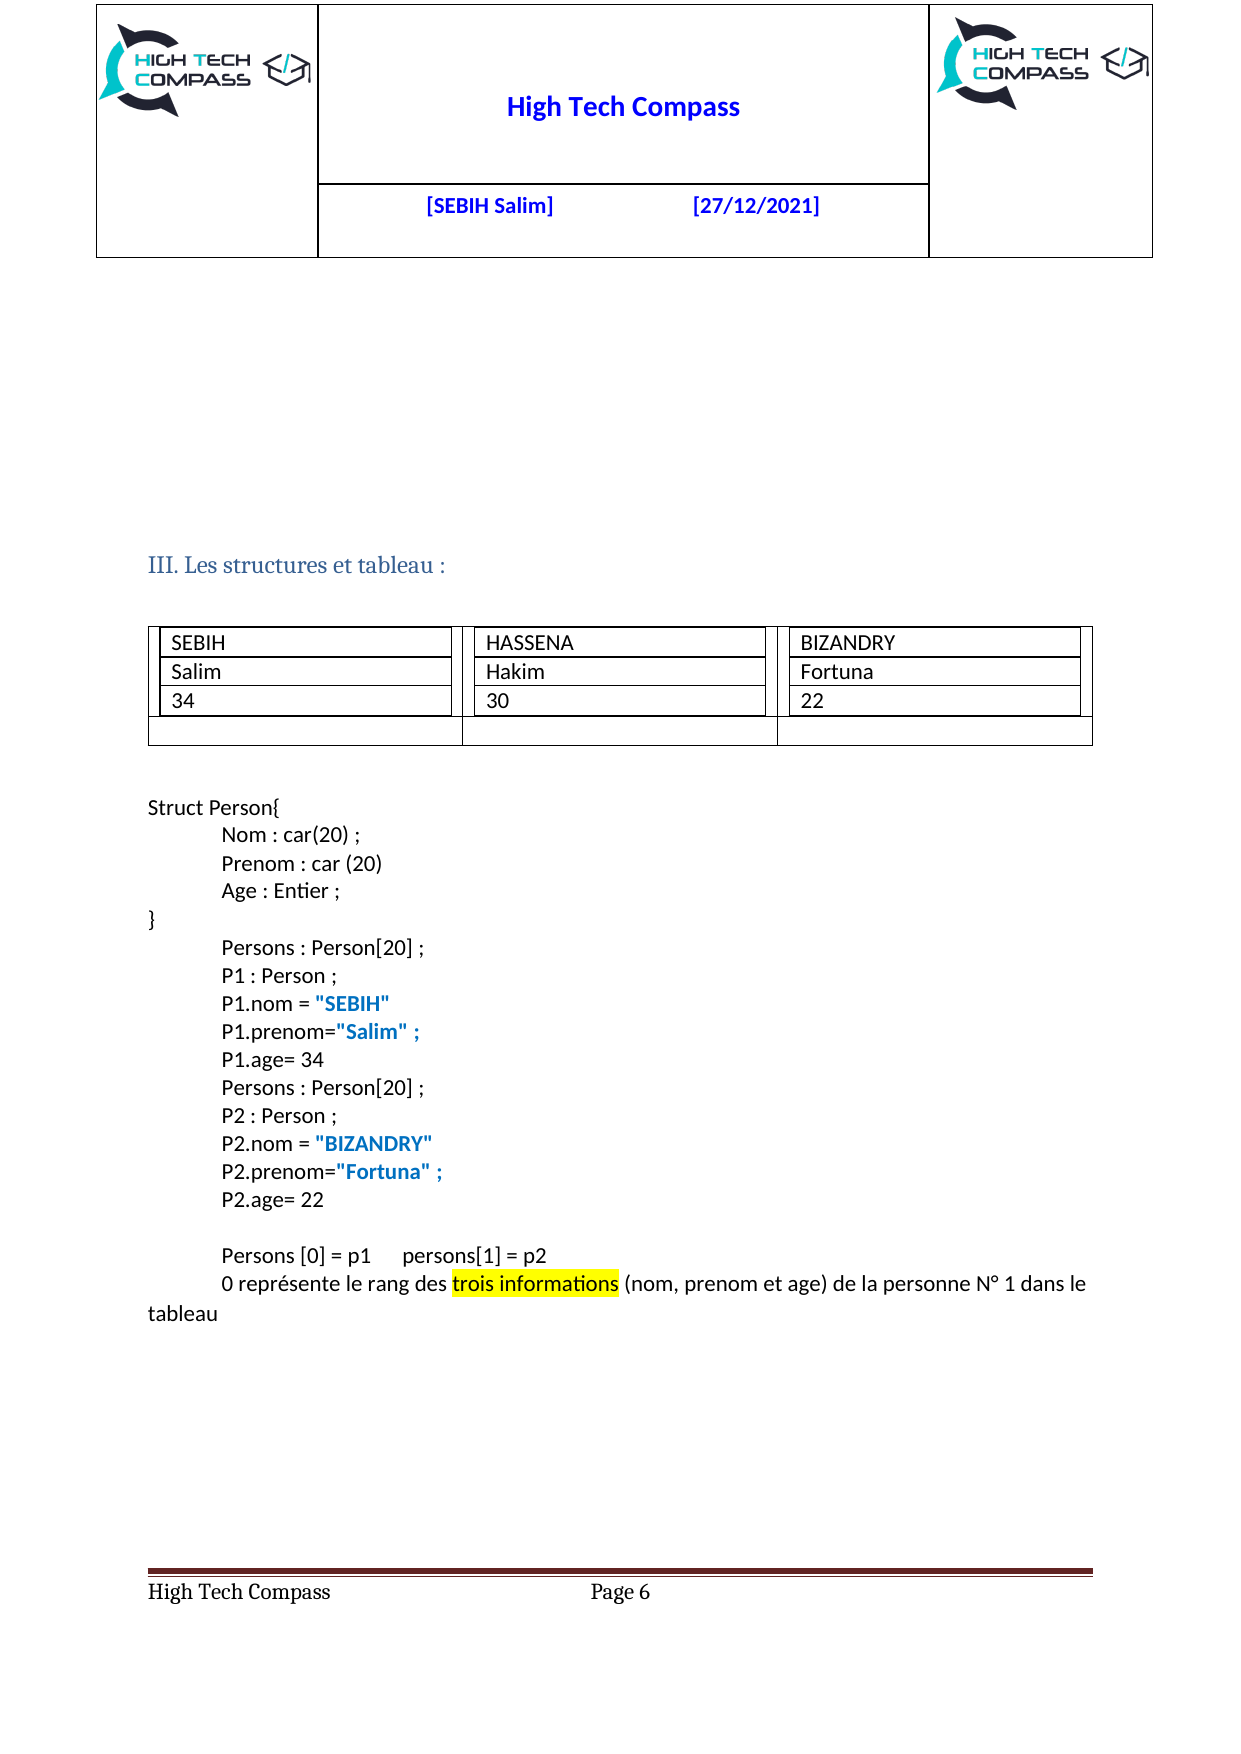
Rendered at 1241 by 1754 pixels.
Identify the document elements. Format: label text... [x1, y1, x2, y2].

table_header [475, 628, 765, 656]
text Persons [0] = p1 persons[1] = p2 [148, 1241, 1093, 1269]
text 0 représente le rang des trois informations (nom, prenom et age) de la personne N° 1 dans le tableau [148, 1269, 1093, 1327]
text P1.age= 34 [148, 1045, 1093, 1073]
table_header [161, 628, 451, 656]
subtitle III. Les structures et tableau : [148, 551, 1093, 579]
table_header [790, 686, 1080, 715]
table_header [766, 627, 777, 716]
text P1.nom = "SEBIH" [148, 989, 1093, 1017]
table_header [790, 658, 1080, 685]
text Age : Entier ; [148, 877, 1093, 905]
table_cell [149, 717, 462, 745]
text } [148, 905, 1093, 933]
table_header [1081, 627, 1092, 716]
table_cell [778, 717, 1092, 745]
table_header [149, 627, 159, 716]
table_header [778, 627, 789, 716]
text P2.nom = "BIZANDRY" [148, 1129, 1093, 1157]
table_header [475, 658, 765, 685]
table_header [463, 627, 474, 716]
table_header [161, 658, 451, 685]
table_header [452, 627, 462, 716]
table_cell [463, 717, 777, 745]
table_header [475, 686, 765, 715]
text Struct Person{ [148, 793, 1093, 821]
picture [98, 24, 311, 117]
text P1.prenom="Salim" ; [148, 1017, 1093, 1045]
text P1 : Person ; [148, 961, 1093, 989]
picture [936, 17, 1149, 110]
text P2 : Person ; [148, 1101, 1093, 1129]
text Nom : car(20) ; [148, 821, 1093, 849]
text Prenom : car (20) [148, 849, 1093, 877]
text Persons : Person[20] ; [148, 1073, 1093, 1101]
text P2.age= 22 [148, 1185, 1093, 1213]
text P2.prenom="Fortuna" ; [148, 1157, 1093, 1185]
text Persons : Person[20] ; [148, 933, 1093, 961]
table_header [790, 628, 1080, 656]
table_header [161, 686, 451, 715]
